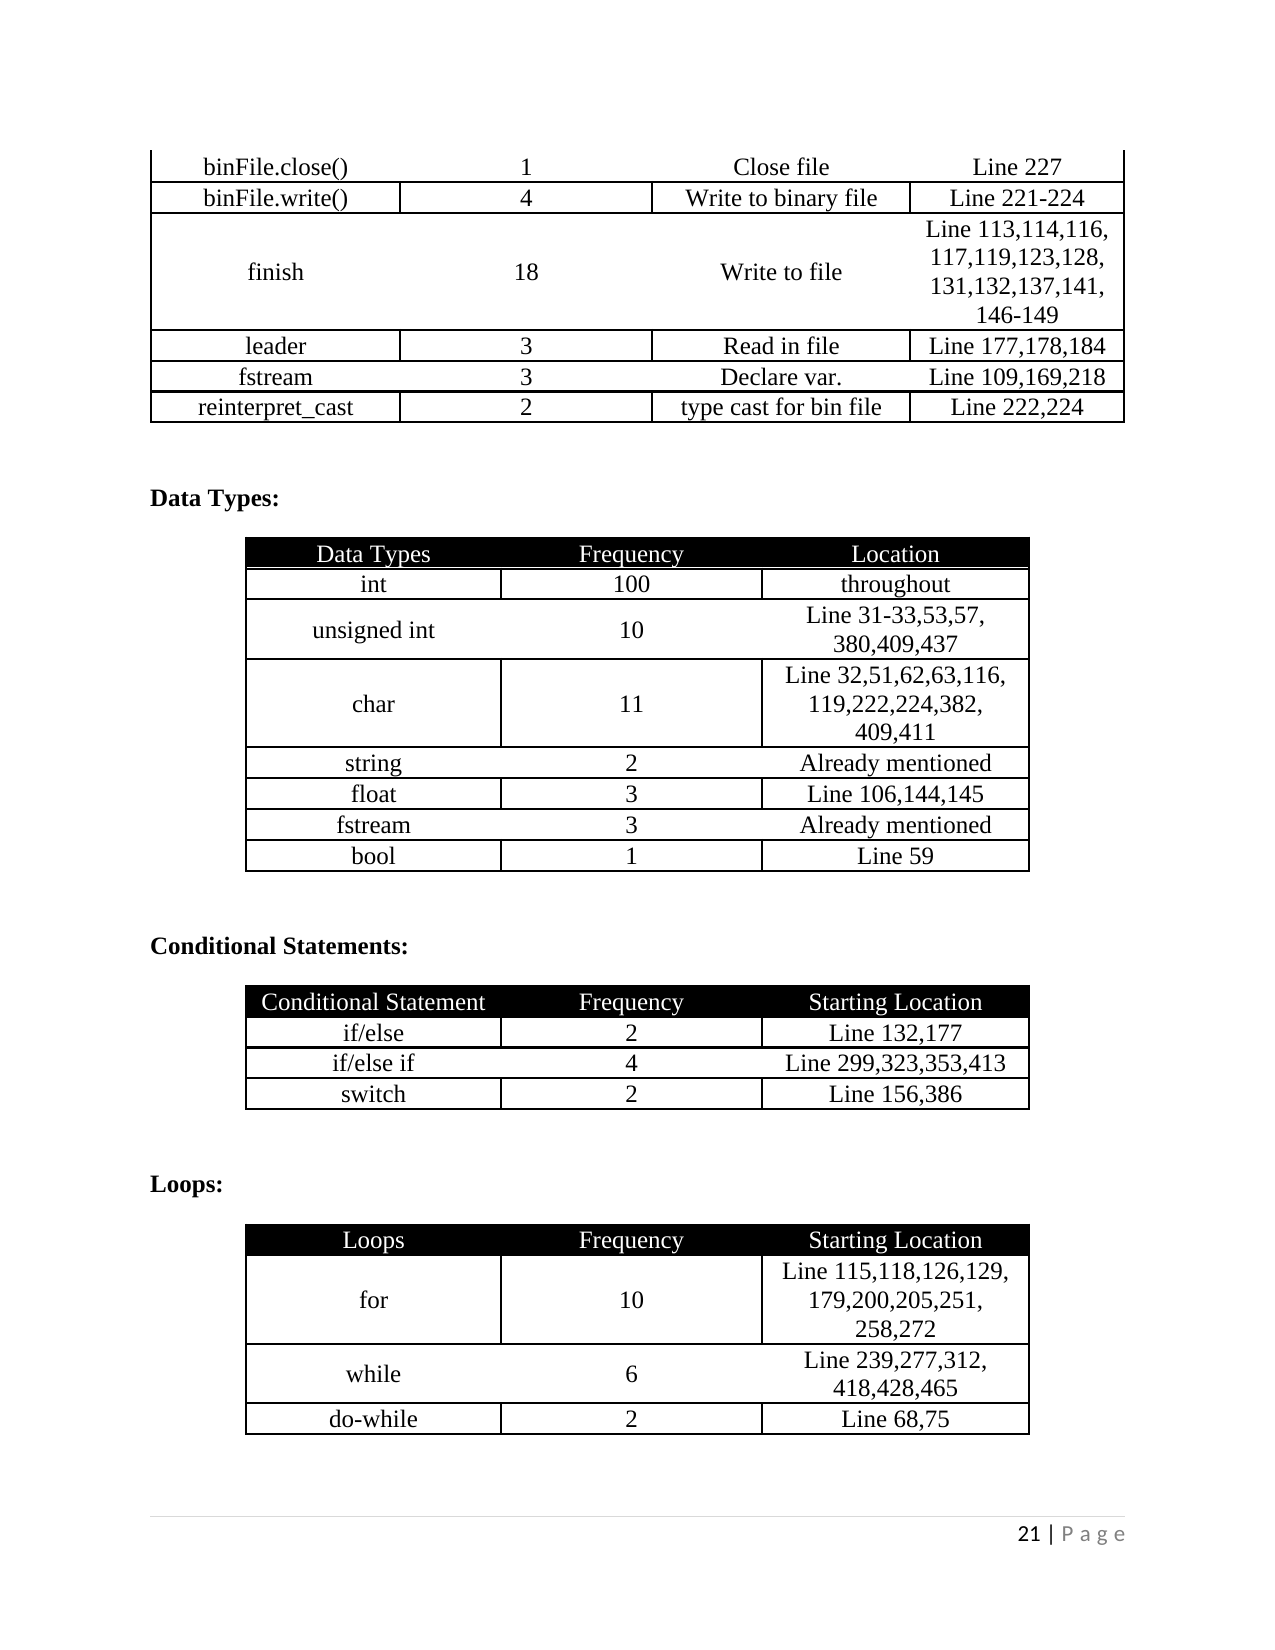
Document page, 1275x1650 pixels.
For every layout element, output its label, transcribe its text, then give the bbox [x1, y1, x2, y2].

table_header Frequency [501, 539, 762, 567]
table_cell 3 [501, 810, 762, 839]
table_cell 1 [502, 841, 761, 869]
table_cell Declare var. [652, 362, 910, 390]
table_cell Line 156,386 [763, 1079, 1028, 1108]
table_cell binFile.write() [152, 183, 399, 212]
table_cell 11 [502, 660, 761, 746]
table_cell Line 68,75 [763, 1404, 1028, 1433]
table_cell Close file [652, 150, 910, 181]
table_cell Line 239,277,312, 418,428,465 [762, 1345, 1028, 1402]
table_cell type cast for bin file [653, 393, 909, 421]
table_cell Write to file [652, 214, 910, 329]
table_cell fstream [152, 362, 400, 390]
table_cell Line 222,224 [911, 393, 1123, 421]
table_header Starting Location [762, 1226, 1028, 1254]
table_cell Read in file [653, 331, 909, 359]
table_cell 3 [400, 362, 652, 390]
table_cell if/else [247, 1018, 500, 1046]
table_cell Line 31-33,53,57, 380,409,437 [762, 600, 1028, 658]
table_cell finish [152, 214, 400, 329]
table_cell 10 [501, 600, 762, 658]
table_cell Line 221-224 [911, 183, 1123, 212]
table_header Starting Location [762, 987, 1028, 1016]
table_cell Line 109,169,218 [910, 362, 1123, 390]
table_cell bool [247, 841, 500, 869]
table_cell Already mentioned [762, 748, 1028, 777]
table_cell reinterpret_cast [152, 393, 399, 421]
table_cell Line 59 [763, 841, 1028, 869]
text Conditional Statements: [150, 931, 1125, 960]
table_cell Write to binary file [653, 183, 909, 212]
table_header Loops [247, 1226, 501, 1254]
table_cell while [247, 1345, 501, 1402]
table_cell Line 32,51,62,63,116, 119,222,224,382, 409,411 [763, 660, 1028, 746]
table_cell 18 [400, 214, 652, 329]
table_cell 3 [401, 331, 651, 359]
table_cell 2 [502, 1404, 761, 1433]
table_cell char [247, 660, 500, 746]
table_cell 2 [401, 393, 651, 421]
table_cell Line 132,177 [763, 1018, 1028, 1046]
table_cell fstream [247, 810, 501, 839]
table_cell throughout [763, 570, 1028, 598]
table_cell Line 115,118,126,129, 179,200,205,251, 258,272 [763, 1256, 1028, 1343]
table_cell for [247, 1256, 500, 1343]
table_cell 2 [502, 1018, 761, 1046]
table_cell 6 [501, 1345, 762, 1402]
table_cell Already mentioned [762, 810, 1028, 839]
table_cell 100 [502, 570, 761, 598]
table_cell Line 113,114,116, 117,119,123,128, 131,132,137,141, 146-149 [910, 214, 1123, 329]
table_cell string [247, 748, 501, 777]
table_cell switch [247, 1079, 500, 1108]
table_cell 2 [501, 748, 762, 777]
table_cell Line 299,323,353,413 [762, 1049, 1028, 1077]
text Data Types: [150, 483, 1125, 511]
table_cell 4 [501, 1049, 762, 1077]
table_header Frequency [501, 1226, 762, 1254]
text Loops: [150, 1169, 1125, 1198]
table_cell Line 106,144,145 [763, 779, 1028, 808]
table_header Data Types [247, 539, 501, 567]
table_header Conditional Statement [247, 987, 501, 1016]
table_cell float [247, 779, 500, 808]
table_cell 4 [401, 183, 651, 212]
table_cell int [247, 570, 500, 598]
table_cell do-while [247, 1404, 500, 1433]
table_cell Line 177,178,184 [911, 331, 1123, 359]
table_cell Line 227 [910, 150, 1123, 181]
table_cell 3 [502, 779, 761, 808]
table_header Frequency [501, 987, 762, 1016]
table_cell leader [152, 331, 399, 359]
table_header Location [762, 539, 1028, 567]
table_cell unsigned int [247, 600, 501, 658]
table_cell binFile.close() [152, 150, 400, 181]
table_cell 10 [502, 1256, 761, 1343]
table_cell if/else if [247, 1049, 501, 1077]
table_cell 2 [502, 1079, 761, 1108]
table_cell 1 [400, 150, 652, 181]
